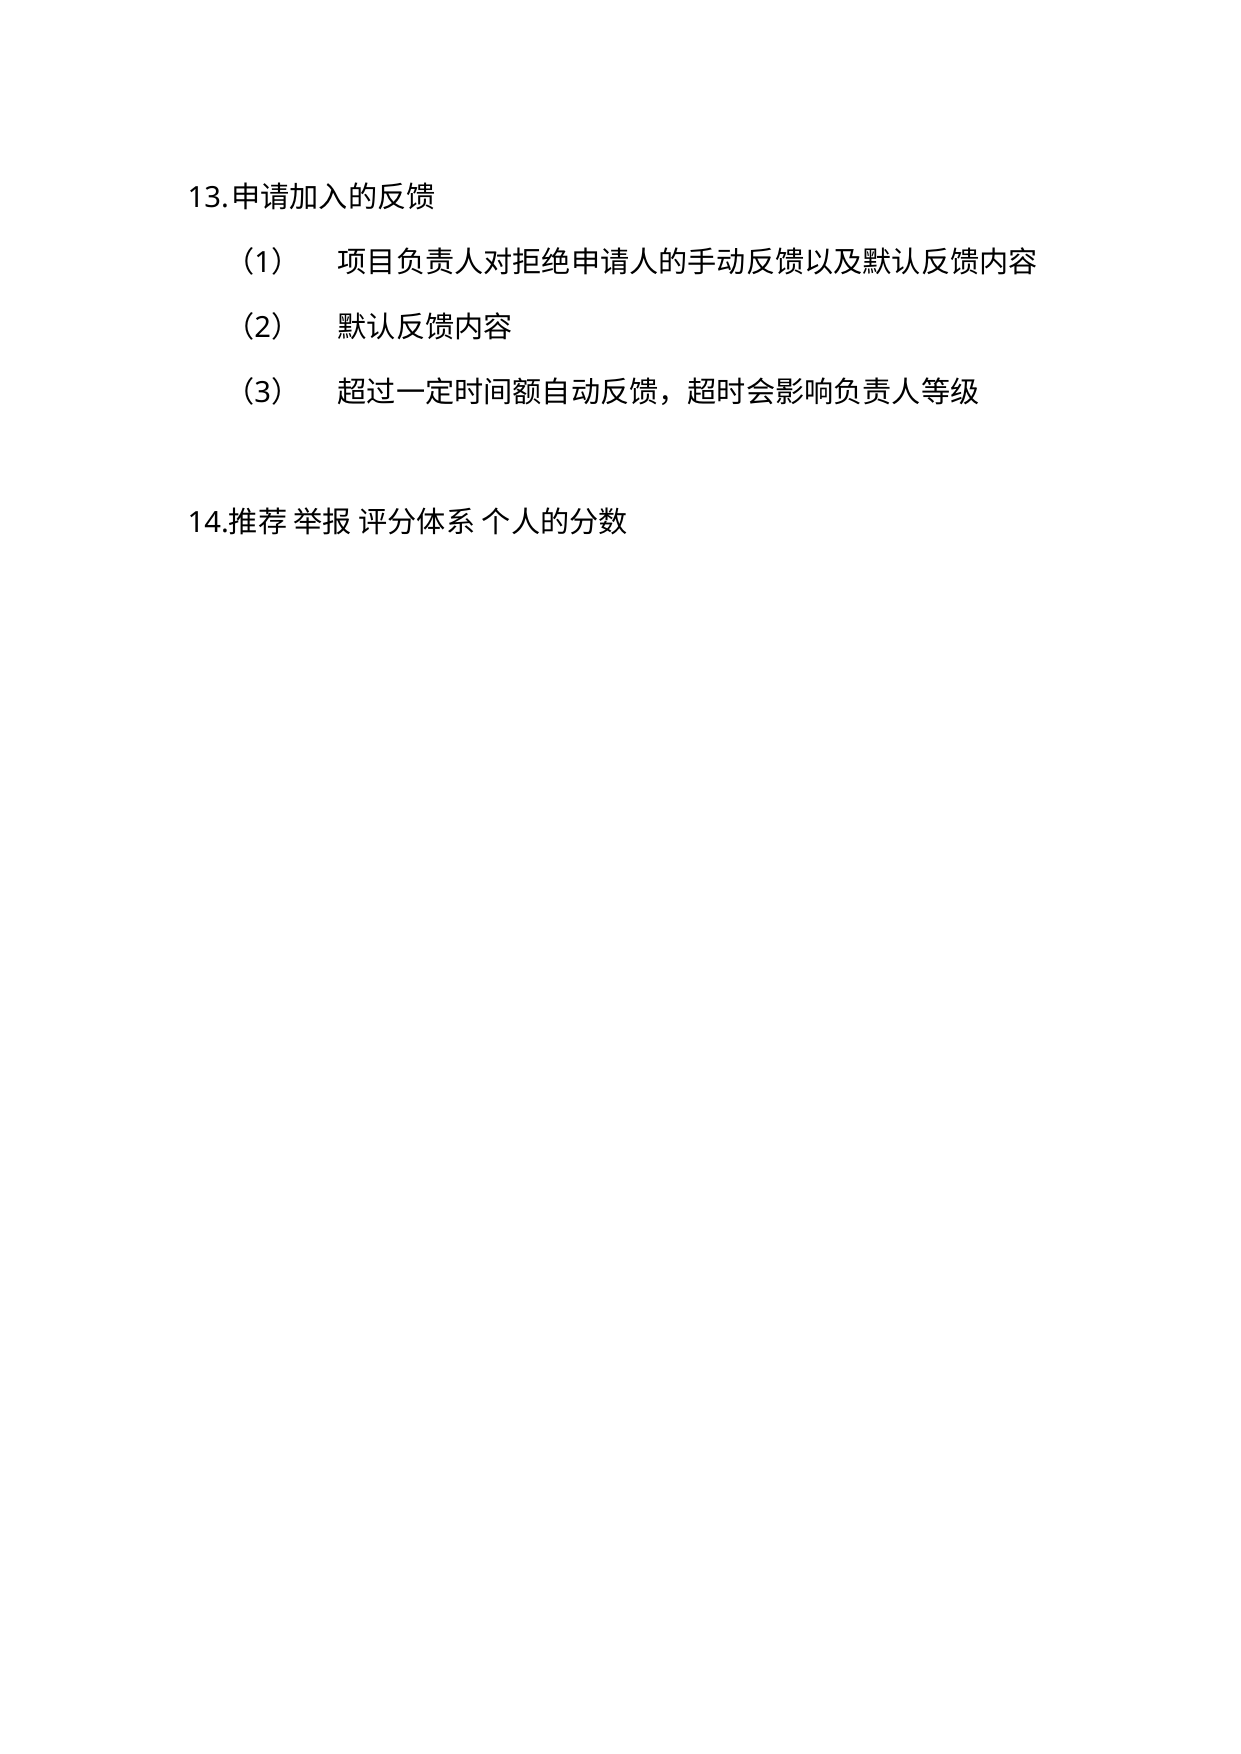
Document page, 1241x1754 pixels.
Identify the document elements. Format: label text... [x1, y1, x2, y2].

list 默认反馈内容 [225, 292, 1053, 357]
list 申请加入的反馈 [187, 162, 1053, 227]
list 超过一定时间额自动反馈，超时会影响负责人等级 [225, 357, 1053, 422]
list 项目负责人对拒绝申请人的手动反馈以及默认反馈内容 [225, 227, 1053, 292]
text 14.推荐 举报 评分体系 个人的分数 [187, 487, 1053, 552]
